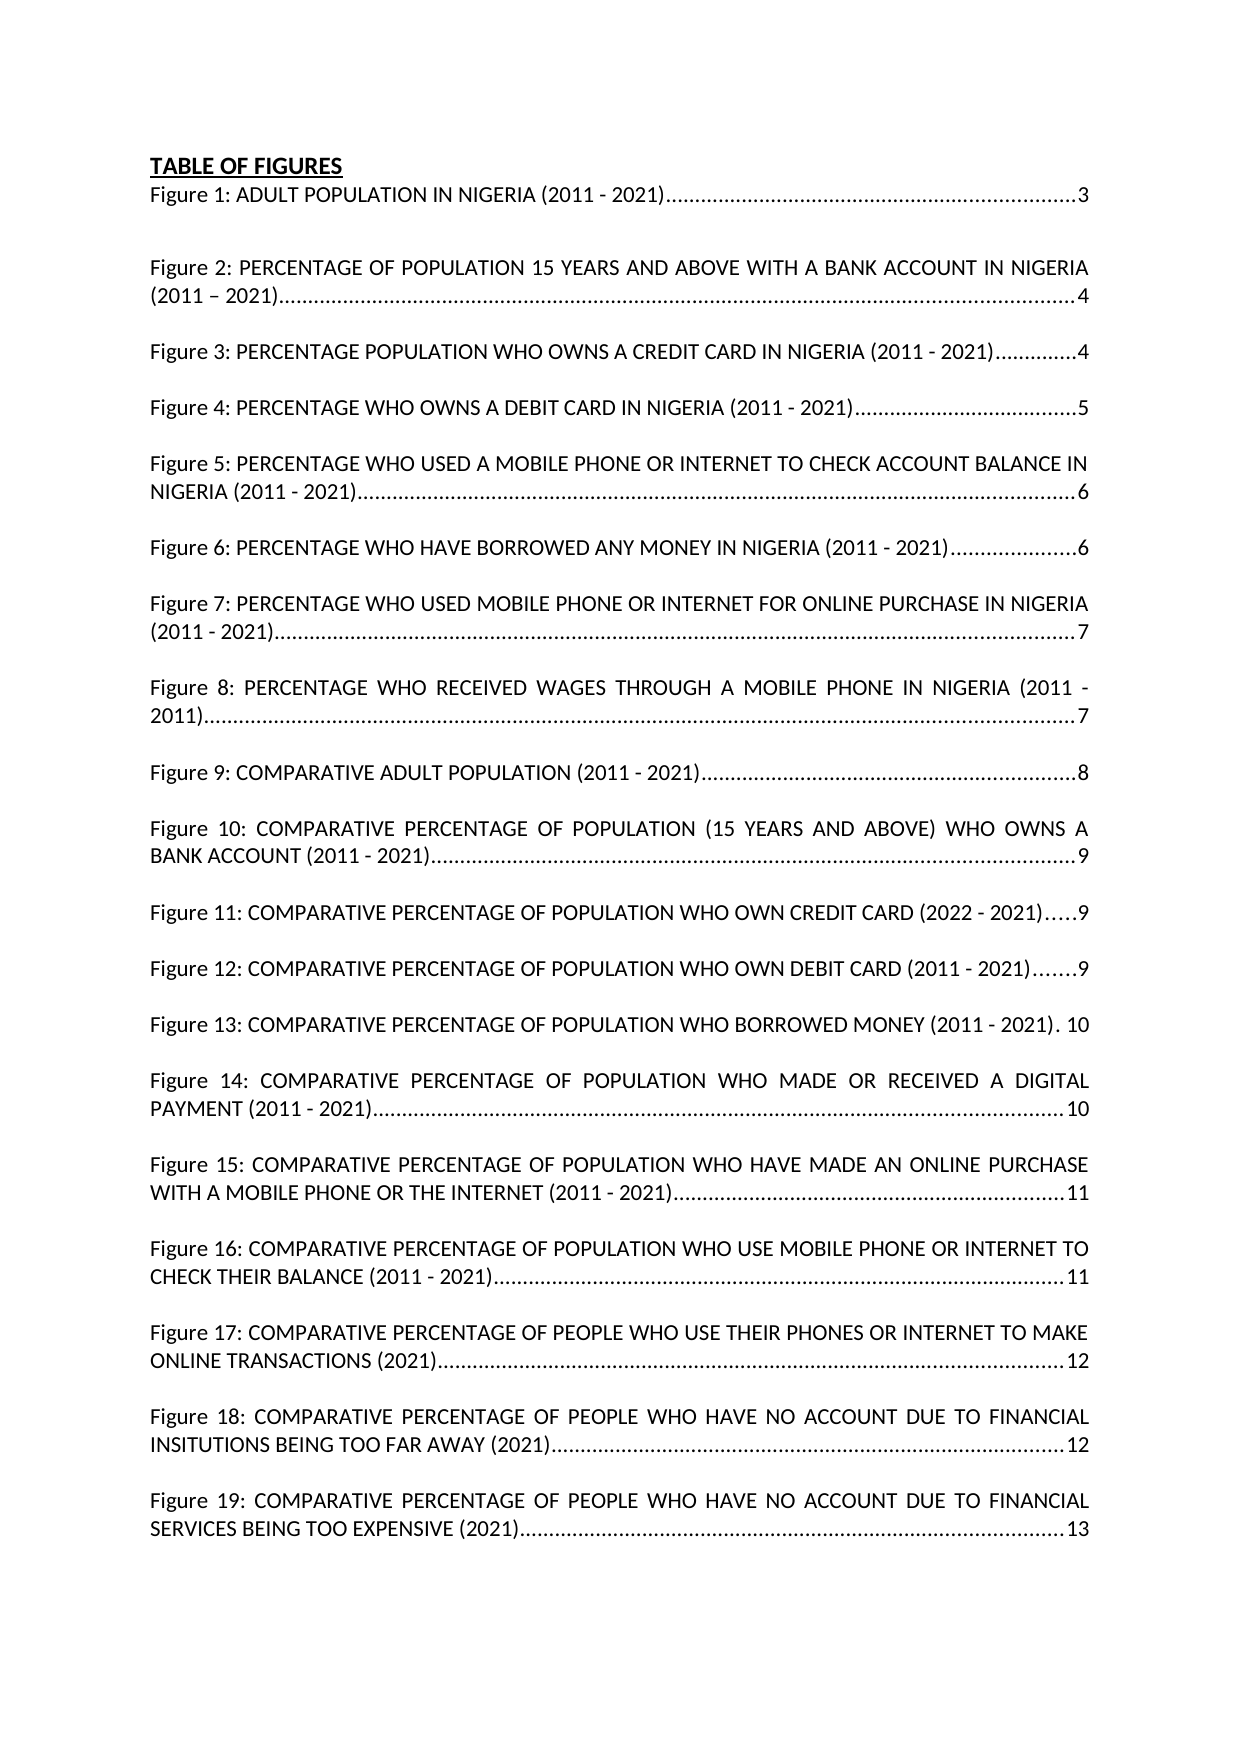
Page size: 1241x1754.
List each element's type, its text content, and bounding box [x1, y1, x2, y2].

text Figure 12: COMPARATIVE PERCENTAGE OF POPULATION WHO OWN DEBIT CARD (2011 - 2021) 9 [150, 954, 1090, 982]
text Figure 18: COMPARATIVE PERCENTAGE OF PEOPLE WHO HAVE NO ACCOUNT DUE TO FINANCIAL INSITUTIONS BEING TOO FAR AWAY (2021) 12 [150, 1402, 1090, 1458]
text Figure 8: PERCENTAGE WHO RECEIVED WAGES THROUGH A MOBILE PHONE IN NIGERIA (2011 - 2011) 7 [150, 673, 1090, 729]
text Figure 11: COMPARATIVE PERCENTAGE OF POPULATION WHO OWN CREDIT CARD (2022 - 2021) 9 [150, 898, 1090, 926]
text Figure 13: COMPARATIVE PERCENTAGE OF POPULATION WHO BORROWED MONEY (2011 - 2021) 10 [150, 1010, 1090, 1038]
text Figure 19: COMPARATIVE PERCENTAGE OF PEOPLE WHO HAVE NO ACCOUNT DUE TO FINANCIAL SERVICES BEING TOO EXPENSIVE (2021) 13 [150, 1486, 1090, 1542]
text Figure 10: COMPARATIVE PERCENTAGE OF POPULATION (15 YEARS AND ABOVE) WHO OWNS A BANK ACCOUNT (2011 - 2021) 9 [150, 814, 1090, 870]
text Figure 4: PERCENTAGE WHO OWNS A DEBIT CARD IN NIGERIA (2011 - 2021) 5 [150, 393, 1090, 421]
text Figure 5: PERCENTAGE WHO USED A MOBILE PHONE OR INTERNET TO CHECK ACCOUNT BALANCE IN NIGERIA (2011 - 2021) 6 [150, 449, 1090, 505]
text Figure 7: PERCENTAGE WHO USED MOBILE PHONE OR INTERNET FOR ONLINE PURCHASE IN NIGERIA (2011 - 2021) 7 [150, 589, 1090, 646]
text Figure 15: COMPARATIVE PERCENTAGE OF POPULATION WHO HAVE MADE AN ONLINE PURCHASE WITH A MOBILE PHONE OR THE INTERNET (2011 - 2021) 11 [150, 1150, 1090, 1206]
text Figure 17: COMPARATIVE PERCENTAGE OF PEOPLE WHO USE THEIR PHONES OR INTERNET TO MAKE ONLINE TRANSACTIONS (2021) 12 [150, 1318, 1090, 1374]
text Figure 9: COMPARATIVE ADULT POPULATION (2011 - 2021) 8 [150, 758, 1090, 786]
text Figure 14: COMPARATIVE PERCENTAGE OF POPULATION WHO MADE OR RECEIVED A DIGITAL PAYMENT (2011 - 2021) 10 [150, 1066, 1090, 1122]
text TABLE OF FIGURES [150, 150, 1090, 181]
text Figure 16: COMPARATIVE PERCENTAGE OF POPULATION WHO USE MOBILE PHONE OR INTERNET TO CHECK THEIR BALANCE (2011 - 2021) 11 [150, 1234, 1090, 1290]
text Figure 1: ADULT POPULATION IN NIGERIA (2011 - 2021) 3 [150, 181, 1090, 208]
text Figure 3: PERCENTAGE POPULATION WHO OWNS A CREDIT CARD IN NIGERIA (2011 - 2021) 4 [150, 337, 1090, 365]
text Figure 6: PERCENTAGE WHO HAVE BORROWED ANY MONEY IN NIGERIA (2011 - 2021) 6 [150, 533, 1090, 561]
text Figure 2: PERCENTAGE OF POPULATION 15 YEARS AND ABOVE WITH A BANK ACCOUNT IN NIGERIA (2011 – 2021) 4 [150, 253, 1090, 309]
